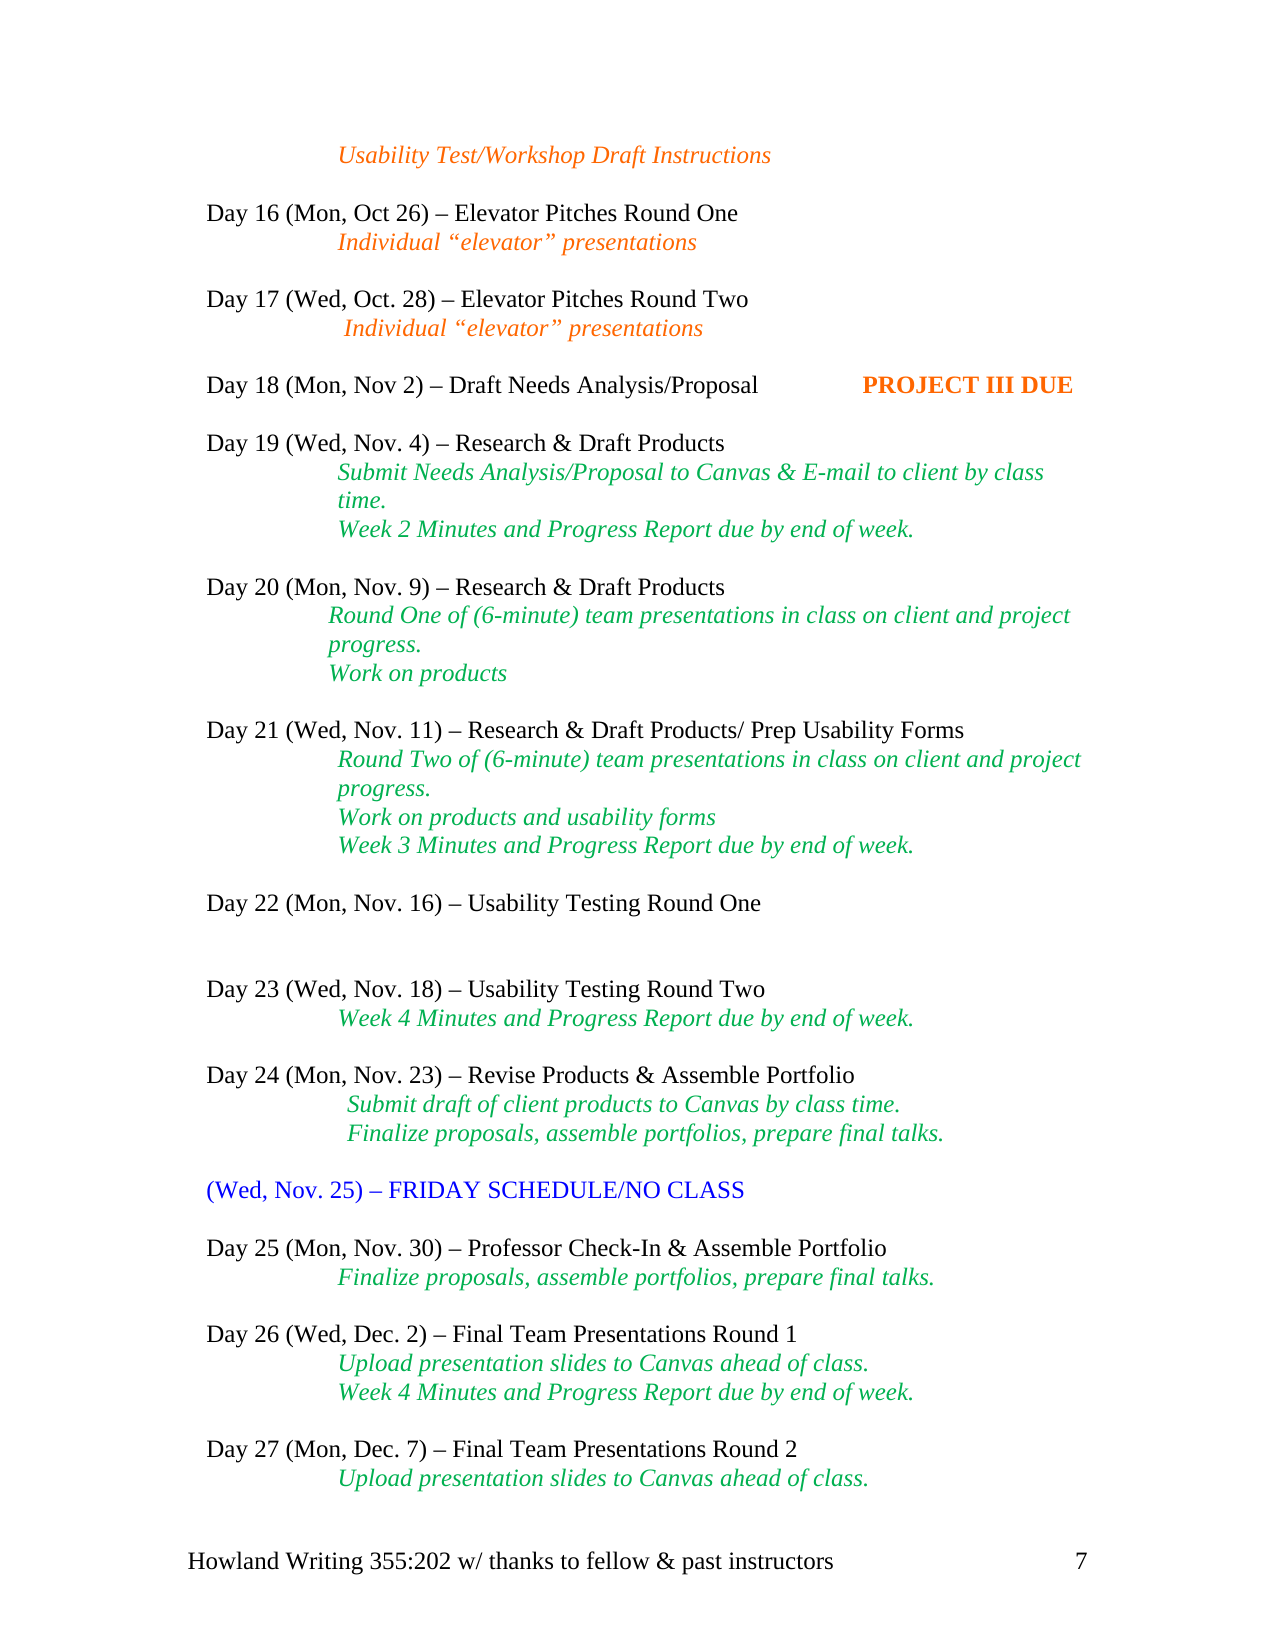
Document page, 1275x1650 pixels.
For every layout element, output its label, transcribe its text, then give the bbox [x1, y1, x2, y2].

text Day 22 (Mon, Nov. 16) – Usability Testing Round One [206, 888, 1097, 917]
text Finalize proposals, assemble portfolios, prepare final talks. [347, 1118, 1097, 1147]
text Day 19 (Wed, Nov. 4) – Research & Draft Products [206, 428, 1097, 457]
text (Wed, Nov. 25) – FRIDAY SCHEDULE/NO CLASS [206, 1176, 1097, 1204]
text Submit Needs Analysis/Proposal to Canvas & E-mail to client by class time. [337, 457, 1097, 514]
text Week 4 Minutes and Progress Report due by end of week. [281, 1003, 1097, 1032]
text Individual “elevator” presentations [206, 227, 1097, 256]
text Week 3 Minutes and Progress Report due by end of week. [281, 831, 1097, 859]
text Day 17 (Wed, Oct. 28) – Elevator Pitches Round Two [206, 284, 1097, 313]
text Work on products [328, 658, 1097, 687]
text Week 2 Minutes and Progress Report due by end of week. [262, 514, 1097, 543]
text Day 16 (Mon, Oct 26) – Elevator Pitches Round One [206, 198, 1097, 227]
text Day 23 (Wed, Nov. 18) – Usability Testing Round Two [206, 974, 1097, 1003]
text Upload presentation slides to Canvas ahead of class. [262, 1348, 1097, 1377]
text Upload presentation slides to Canvas ahead of class. [262, 1463, 1097, 1492]
text Work on products and usability forms [337, 802, 1097, 831]
text Finalize proposals, assemble portfolios, prepare final talks. [206, 1262, 1097, 1291]
text Day 21 (Wed, Nov. 11) – Research & Draft Products/ Prep Usability Forms [206, 716, 1097, 744]
text Day 25 (Mon, Nov. 30) – Professor Check-In & Assemble Portfolio [206, 1233, 1097, 1262]
text Usability Test/Workshop Draft Instructions [281, 141, 1097, 169]
text Individual “elevator” presentations [206, 313, 1097, 342]
text Round Two of (6-minute) team presentations in class on client and project progress. [337, 744, 1097, 802]
text Round One of (6-minute) team presentations in class on client and project progress. [328, 601, 1097, 658]
text Day 27 (Mon, Dec. 7) – Final Team Presentations Round 2 [206, 1434, 1097, 1463]
text Day 18 (Mon, Nov 2) – Draft Needs Analysis/Proposal PROJECT III DUE [206, 371, 1097, 399]
text Week 4 Minutes and Progress Report due by end of week. [281, 1377, 1097, 1406]
text Day 24 (Mon, Nov. 23) – Revise Products & Assemble Portfolio [206, 1061, 1097, 1089]
text Day 26 (Wed, Dec. 2) – Final Team Presentations Round 1 [206, 1319, 1097, 1348]
text Submit draft of client products to Canvas by class time. [347, 1089, 1097, 1118]
text Day 20 (Mon, Nov. 9) – Research & Draft Products [206, 572, 1097, 601]
